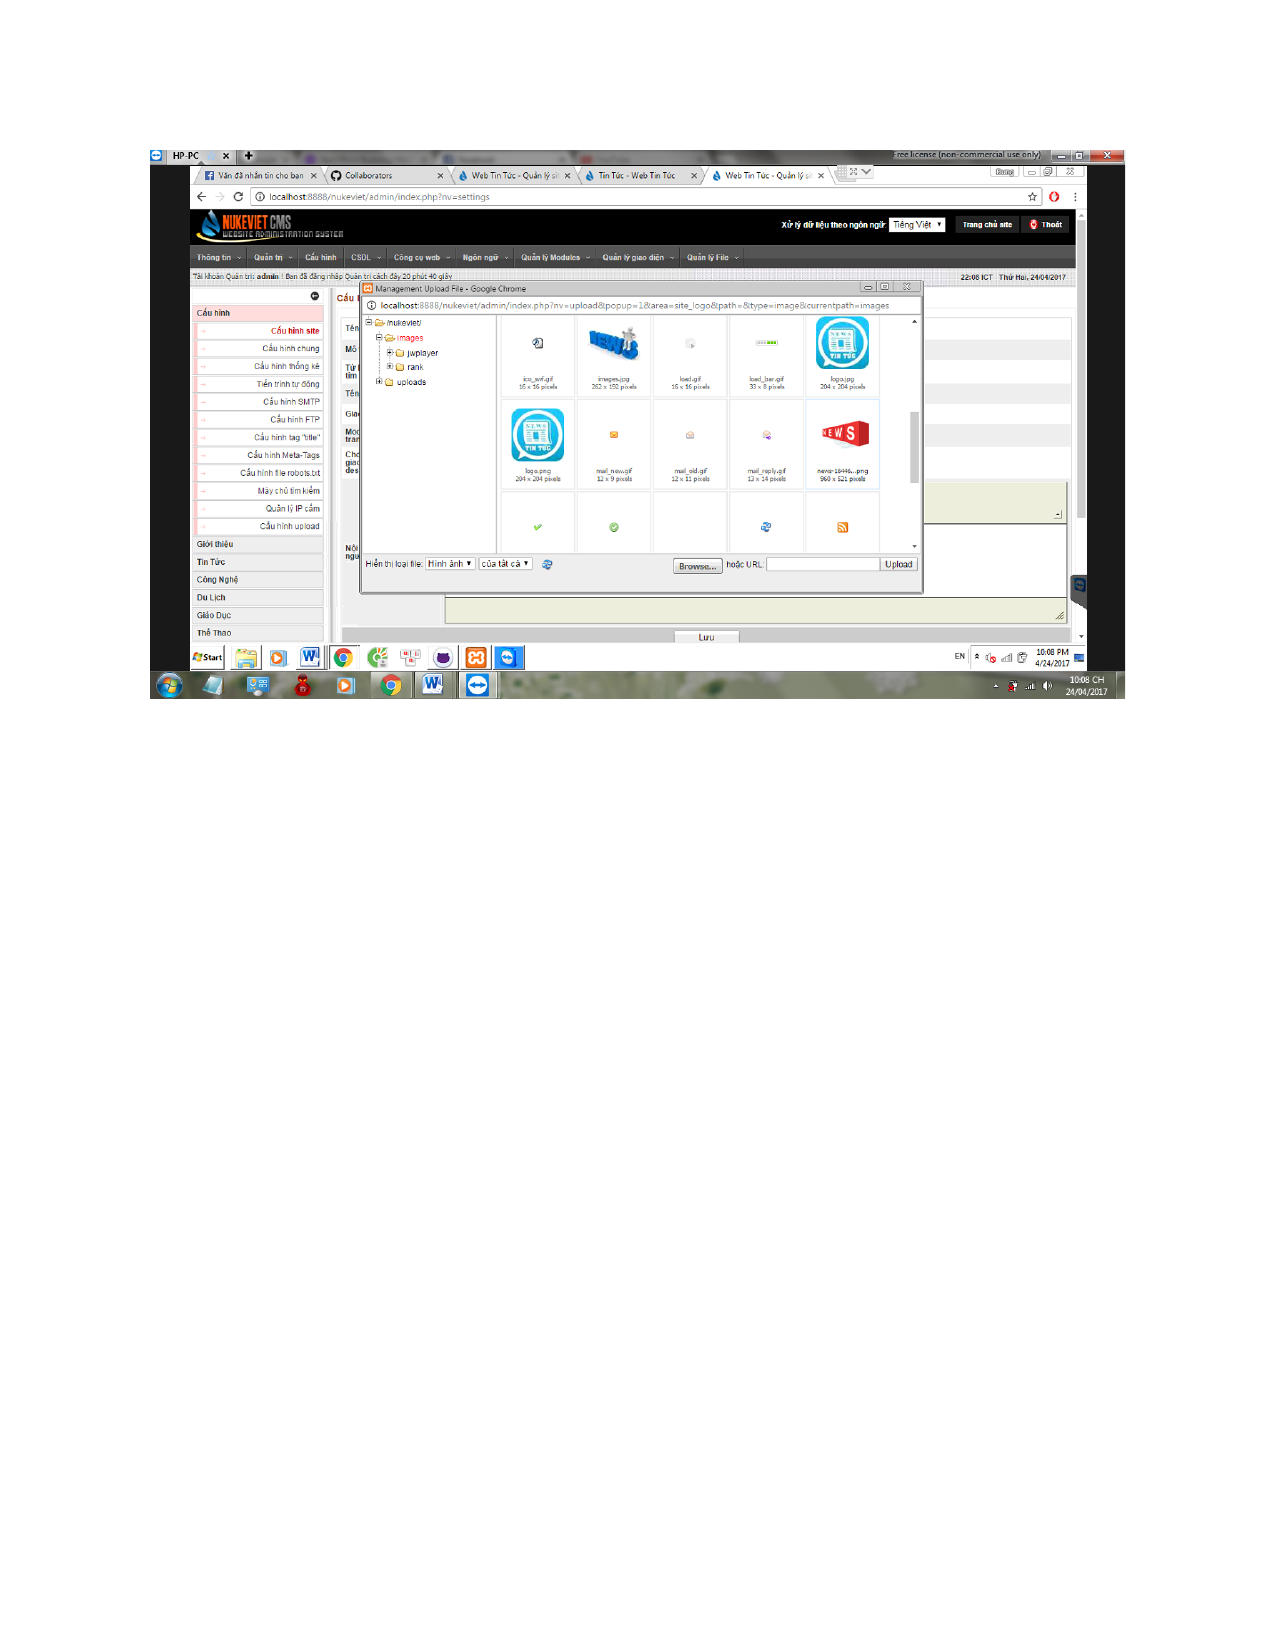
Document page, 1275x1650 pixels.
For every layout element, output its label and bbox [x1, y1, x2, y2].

picture [150, 150, 1125, 699]
